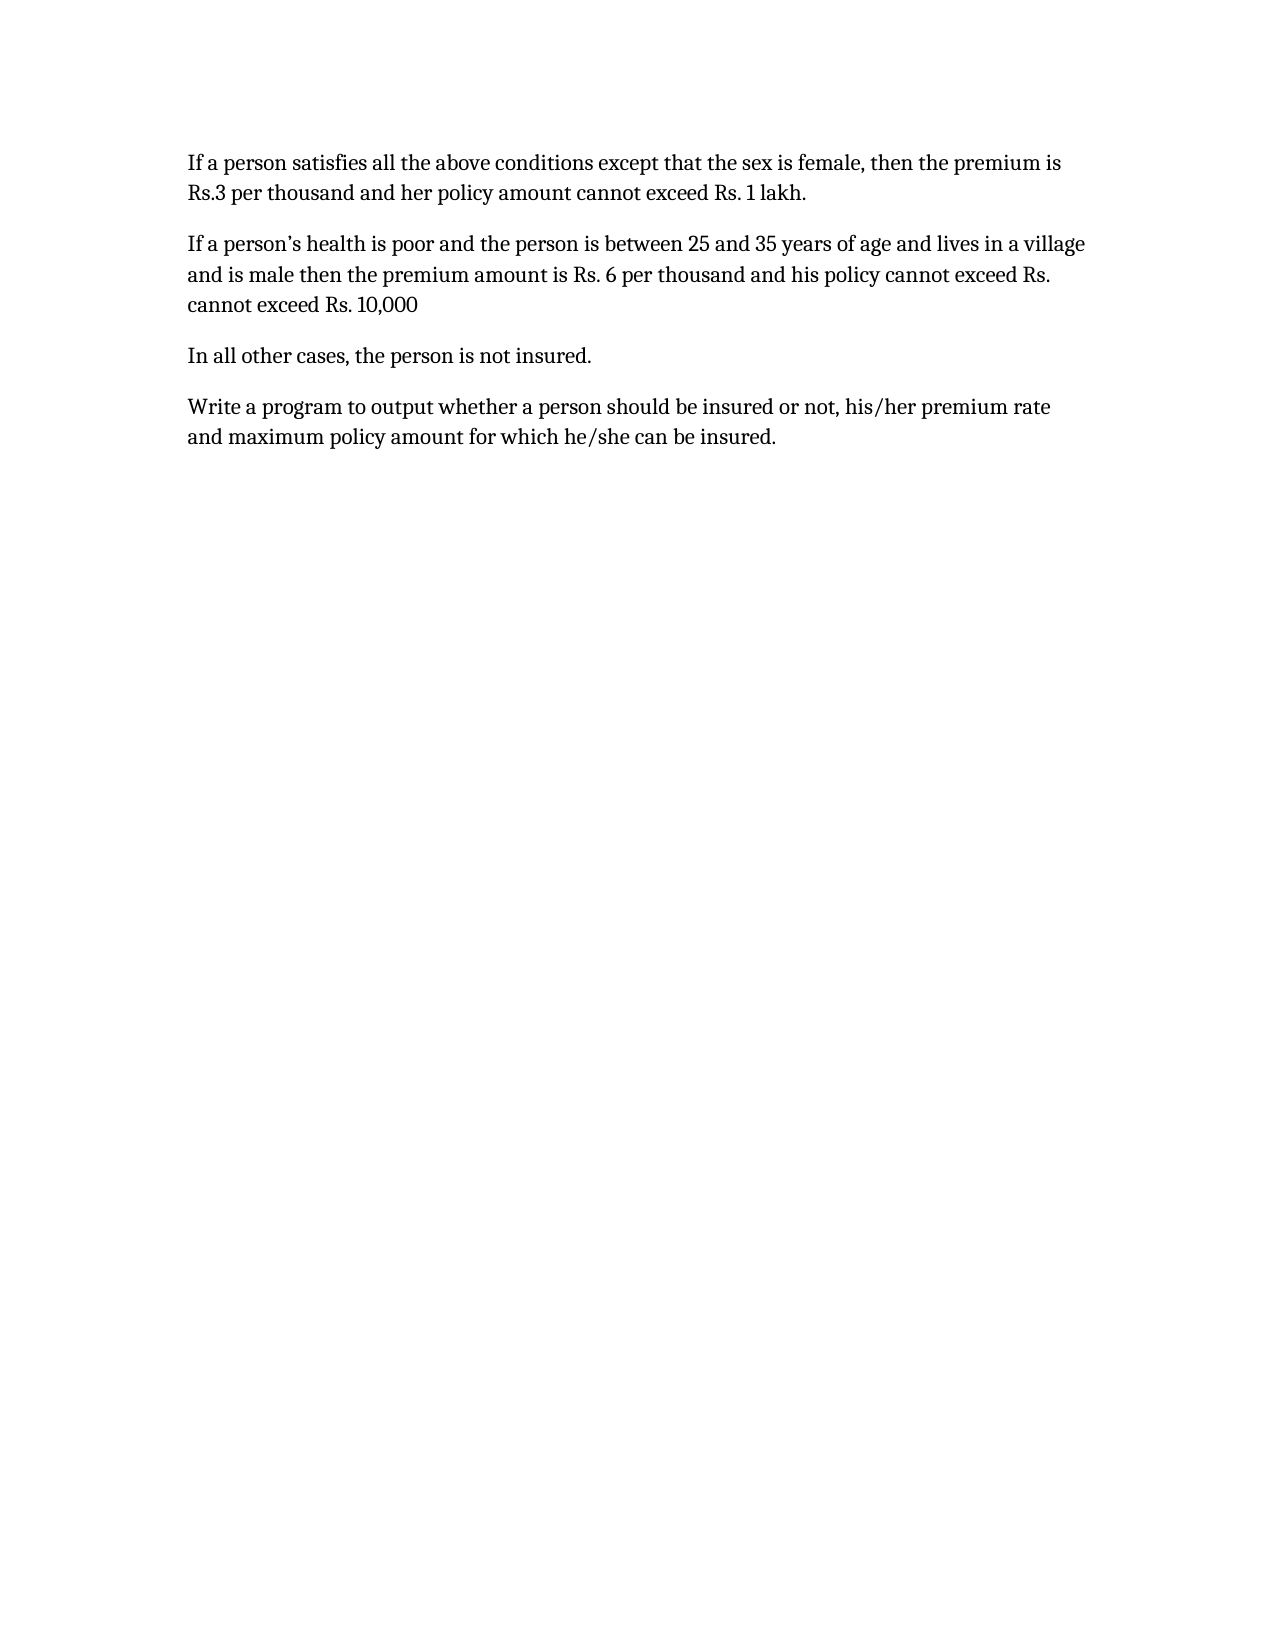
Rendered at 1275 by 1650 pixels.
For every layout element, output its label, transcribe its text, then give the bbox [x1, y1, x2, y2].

text If a person satisfies all the above conditions except that the sex is female, then the premium is Rs.3 per thousand and her policy amount cannot exceed Rs. 1 lakh. [187, 150, 1087, 207]
text If a person’s health is poor and the person is between 25 and 35 years of age and lives in a village and is male then the premium amount is Rs. 6 per thousand and his policy cannot exceed Rs. cannot exceed Rs. 10,000 [187, 231, 1087, 318]
text In all other cases, the person is not insured. [187, 343, 1087, 369]
text Write a program to output whether a person should be insured or not, his/her premium rate and maximum policy amount for which he/she can be insured. [187, 394, 1087, 450]
